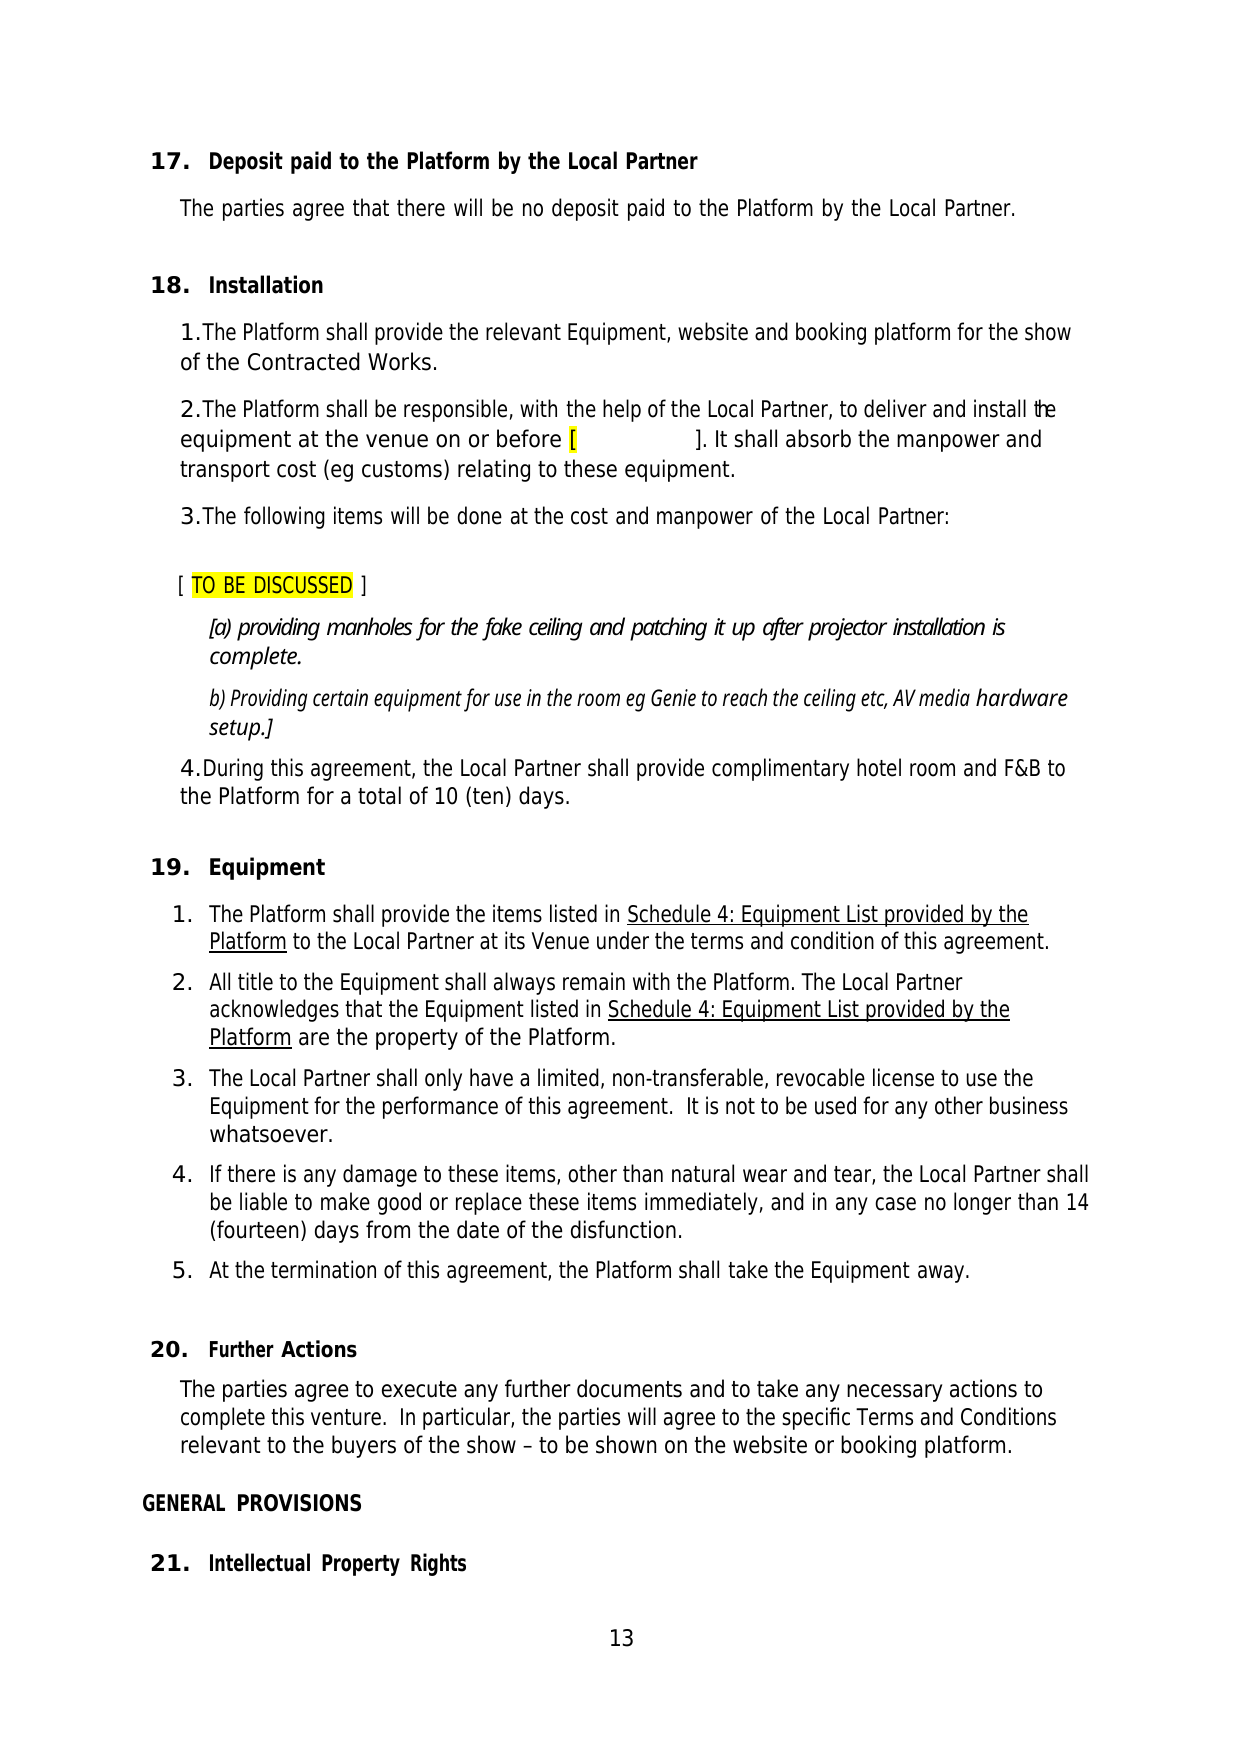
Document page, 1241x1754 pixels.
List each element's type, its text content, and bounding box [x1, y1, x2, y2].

subtitle Installation [150, 272, 1103, 299]
subtitle Deposit paid to the Platform by the Local Partner [150, 148, 1103, 175]
list The Local Partner shall only have a limited, non-transferable, revocable license to use the Equipment for the performance of this agreement. It is not to be used for any other business whatsoever. [172, 1065, 1074, 1147]
list The following items will be done at the cost and manpower of the Local Partner: [180, 503, 1103, 530]
list At the termination of this agreement, the Platform shall take the Equipment away. [172, 1257, 1103, 1284]
subtitle GENERAL PROVISIONS [133, 1490, 363, 1517]
list During this agreement, the Local Partner shall provide complimentary hotel room and F&B to the Platform for a total of 10 (ten) days. [180, 756, 1067, 810]
list If there is any damage to these items, other than natural wear and tear, the Local Partner shall be liable to make good or replace these items immediately, and in any case no longer than 14 (fourteen) days from the date of the disfunction. [172, 1161, 1091, 1243]
list Further Actions [150, 1337, 1103, 1363]
list Intellectual Property Rights [150, 1550, 1103, 1577]
text b) Providing certain equipment for use in the room eg Genie to reach the ceiling etc, AV media hardware setup.] [209, 683, 1103, 742]
list The Platform shall provide the relevant Equipment, website and booking platform for the show of the Contracted Works. [180, 319, 1087, 376]
text [a) providing manholes for the fake ceiling and patching it up after projector installation is complete. [209, 611, 1103, 671]
text [ TO BE DISCUSSED ] [133, 572, 192, 598]
subtitle Equipment [150, 854, 1103, 881]
list The Platform shall be responsible, with the help of the Local Partner, to deliver and install the equipment at the venue on or before [ ]. It shall absorb the manpower and transport cost (eg customs) relating to these equipment. [180, 396, 1072, 483]
text The parties agree that there will be no deposit paid to the Platform by the Local Partner. [180, 195, 1103, 222]
text The parties agree to execute any further documents and to take any necessary actions to complete this venture. In particular, the parties will agree to the specific Terms and Conditions relevant to the buyers of the show – to be shown on the website or booking platform. [180, 1376, 1103, 1459]
list All title to the Equipment shall always remain with the Platform. The Local Partner acknowledges that the Equipment listed in Schedule 4: Equipment List provided by the Platform are the property of the Platform. [172, 969, 1012, 1051]
list The Platform shall provide the items listed in Schedule 4: Equipment List provided by the Platform to the Local Partner at its Venue under the terms and condition of this agreement. [172, 901, 1058, 955]
